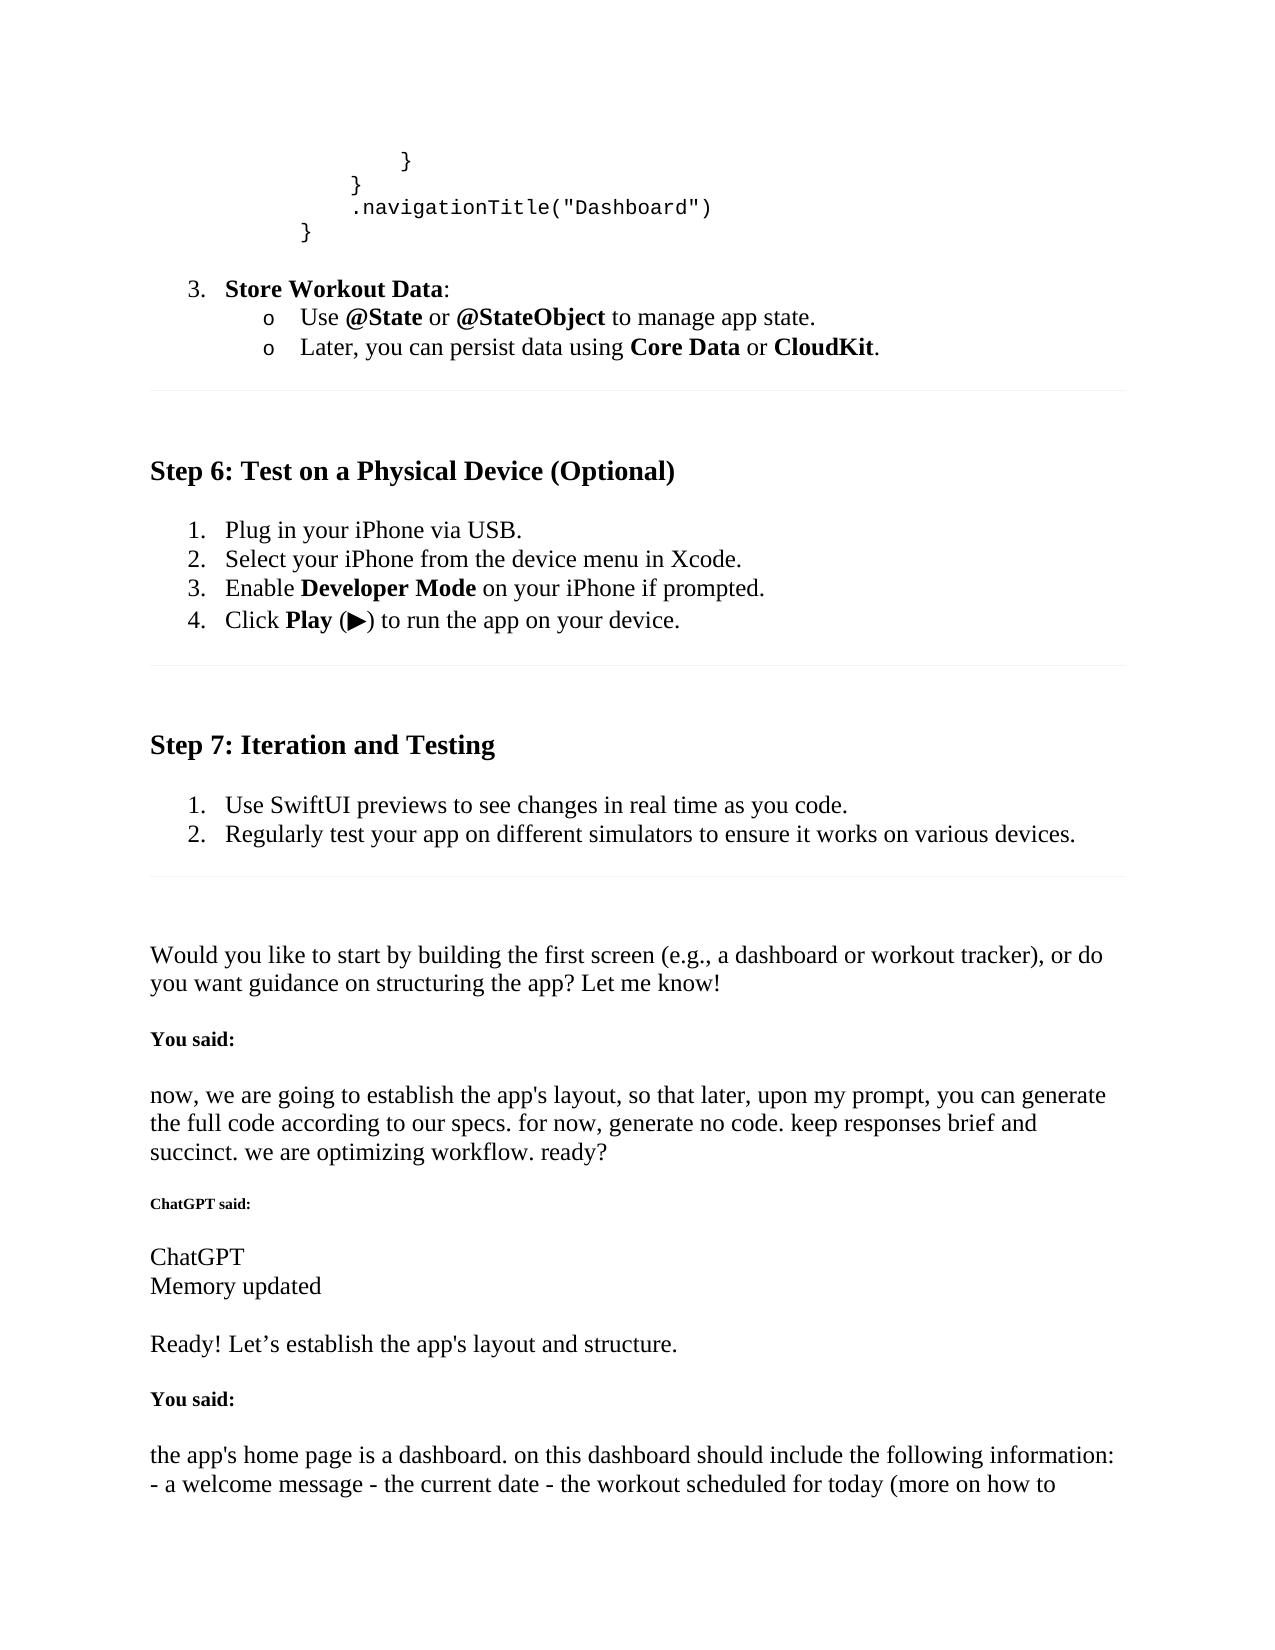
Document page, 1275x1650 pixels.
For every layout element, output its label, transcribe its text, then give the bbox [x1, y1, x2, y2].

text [150, 1440, 1125, 1497]
list Regularly test your app on different simulators to ensure it works on various devices. [187, 819, 1125, 847]
text } [300, 221, 1125, 244]
list Select your iPhone from the device menu in Xcode. [187, 544, 1125, 573]
text Step 7: Iteration and Testing [150, 728, 1125, 761]
text Memory updated [150, 1271, 1125, 1300]
text Would you like to start by building the first screen (e.g., a dashboard or workout tracker), or do you want guidance on structuring the app? Let me know! [150, 940, 1125, 997]
text now, we are going to establish the app's layout, so that later, upon my prompt, you can generate the full code according to our specs. for now, generate no code. keep responses brief and succinct. we are optimizing workflow. ready? [150, 1080, 1125, 1166]
list Later, you can persist data using Core Data or CloudKit. [262, 332, 1125, 362]
list Store Workout Data: [187, 274, 1125, 302]
text } [300, 150, 1125, 174]
list Use SwiftUI previews to see changes in real time as you code. [187, 790, 1125, 819]
text You said: [150, 1387, 1125, 1411]
text ChatGPT said: [150, 1195, 1125, 1213]
text .navigationTitle("Dashboard") [300, 197, 1125, 221]
text Ready! Let’s establish the app's layout and structure. [150, 1329, 1125, 1358]
list Plug in your iPhone via USB. [187, 516, 1125, 544]
list Use @State or @StateObject to manage app state. [262, 302, 1125, 332]
list Click Play (▶️) to run the app on your device. [187, 602, 1125, 636]
text } [300, 174, 1125, 197]
text You said: [150, 1026, 1125, 1051]
list Enable Developer Mode on your iPhone if prompted. [187, 573, 1125, 602]
text Step 6: Test on a Physical Device (Optional) [150, 454, 1125, 486]
text ChatGPT [150, 1242, 1125, 1271]
